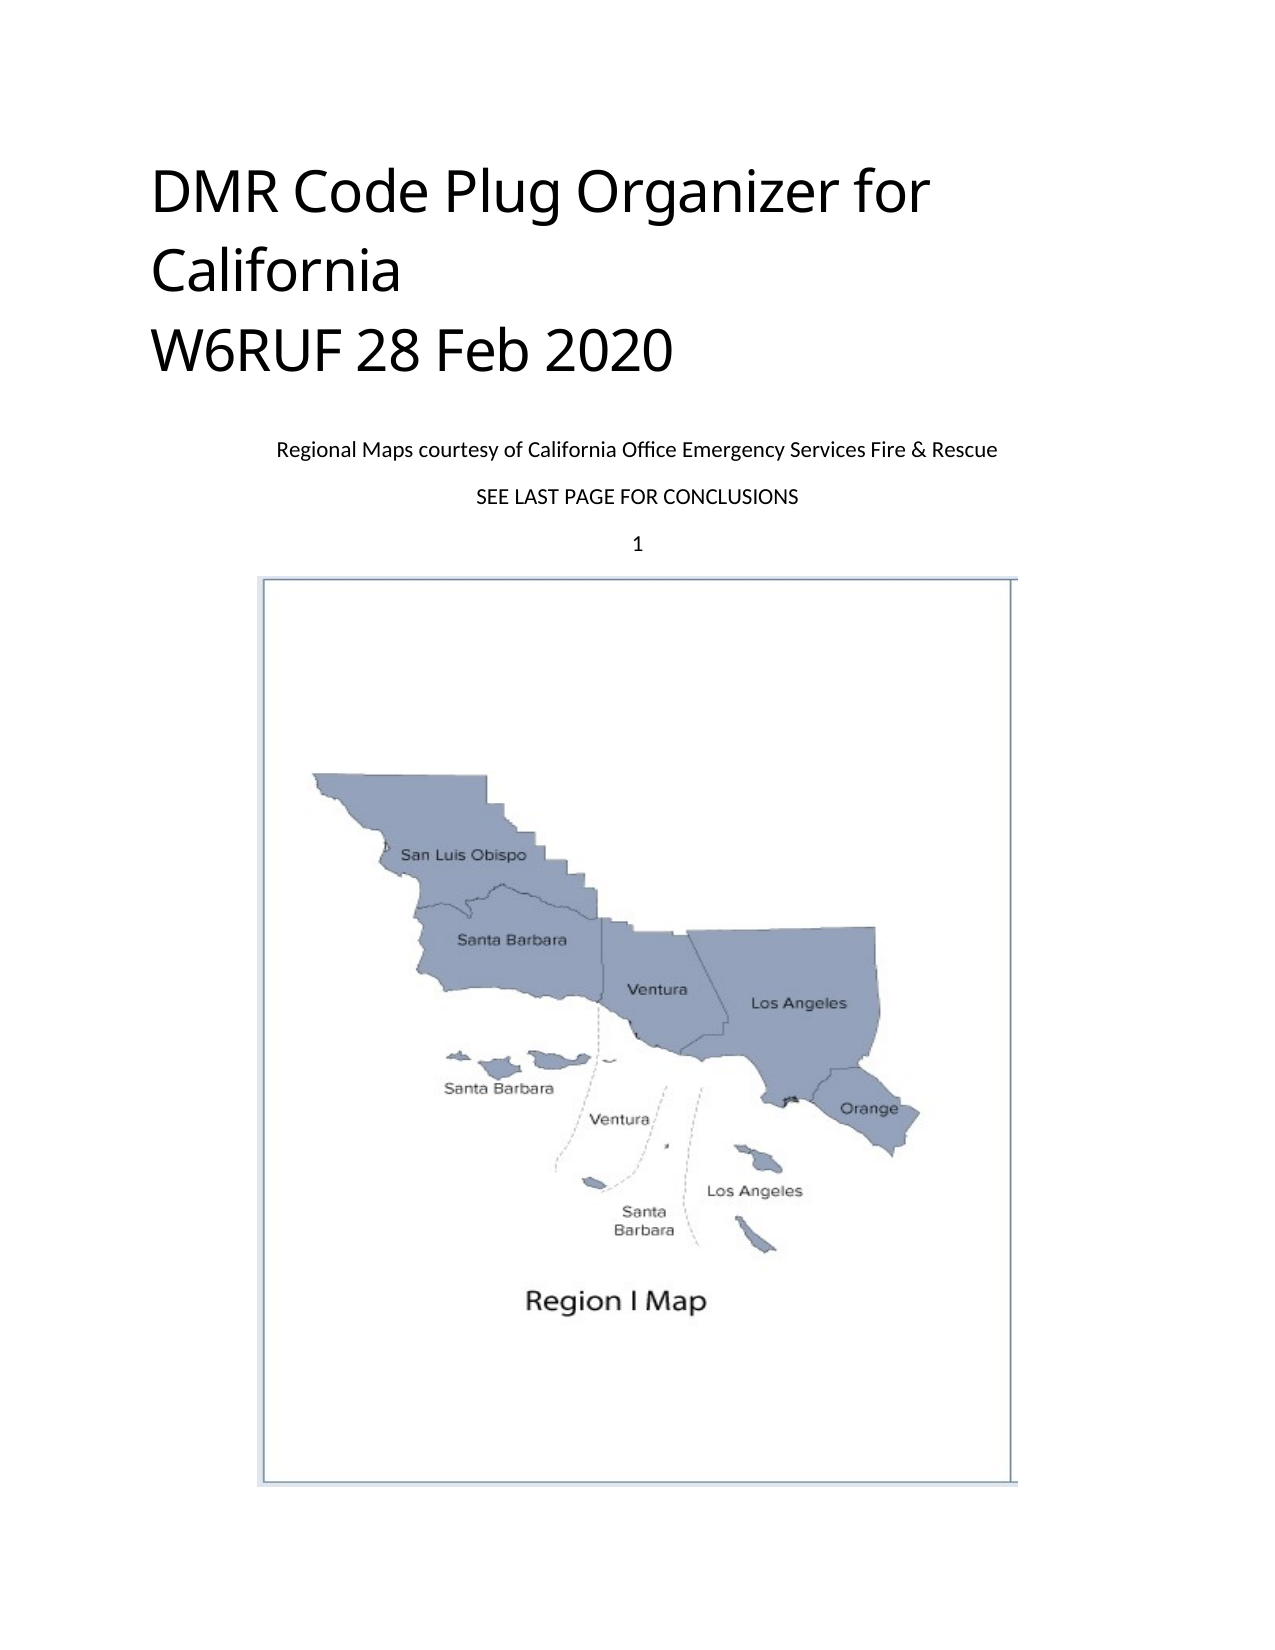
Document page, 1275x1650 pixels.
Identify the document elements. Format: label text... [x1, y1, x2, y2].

text Regional Maps courtesy of California Office Emergency Services Fire & Rescue [150, 435, 1125, 463]
text SEE LAST PAGE FOR CONCLUSIONS [150, 482, 1125, 510]
title DMR Code Plug Organizer for California [150, 150, 1125, 309]
picture [257, 576, 1018, 1487]
title W6RUF 28 Feb 2020 [150, 309, 1125, 388]
text 1 [150, 529, 1125, 557]
